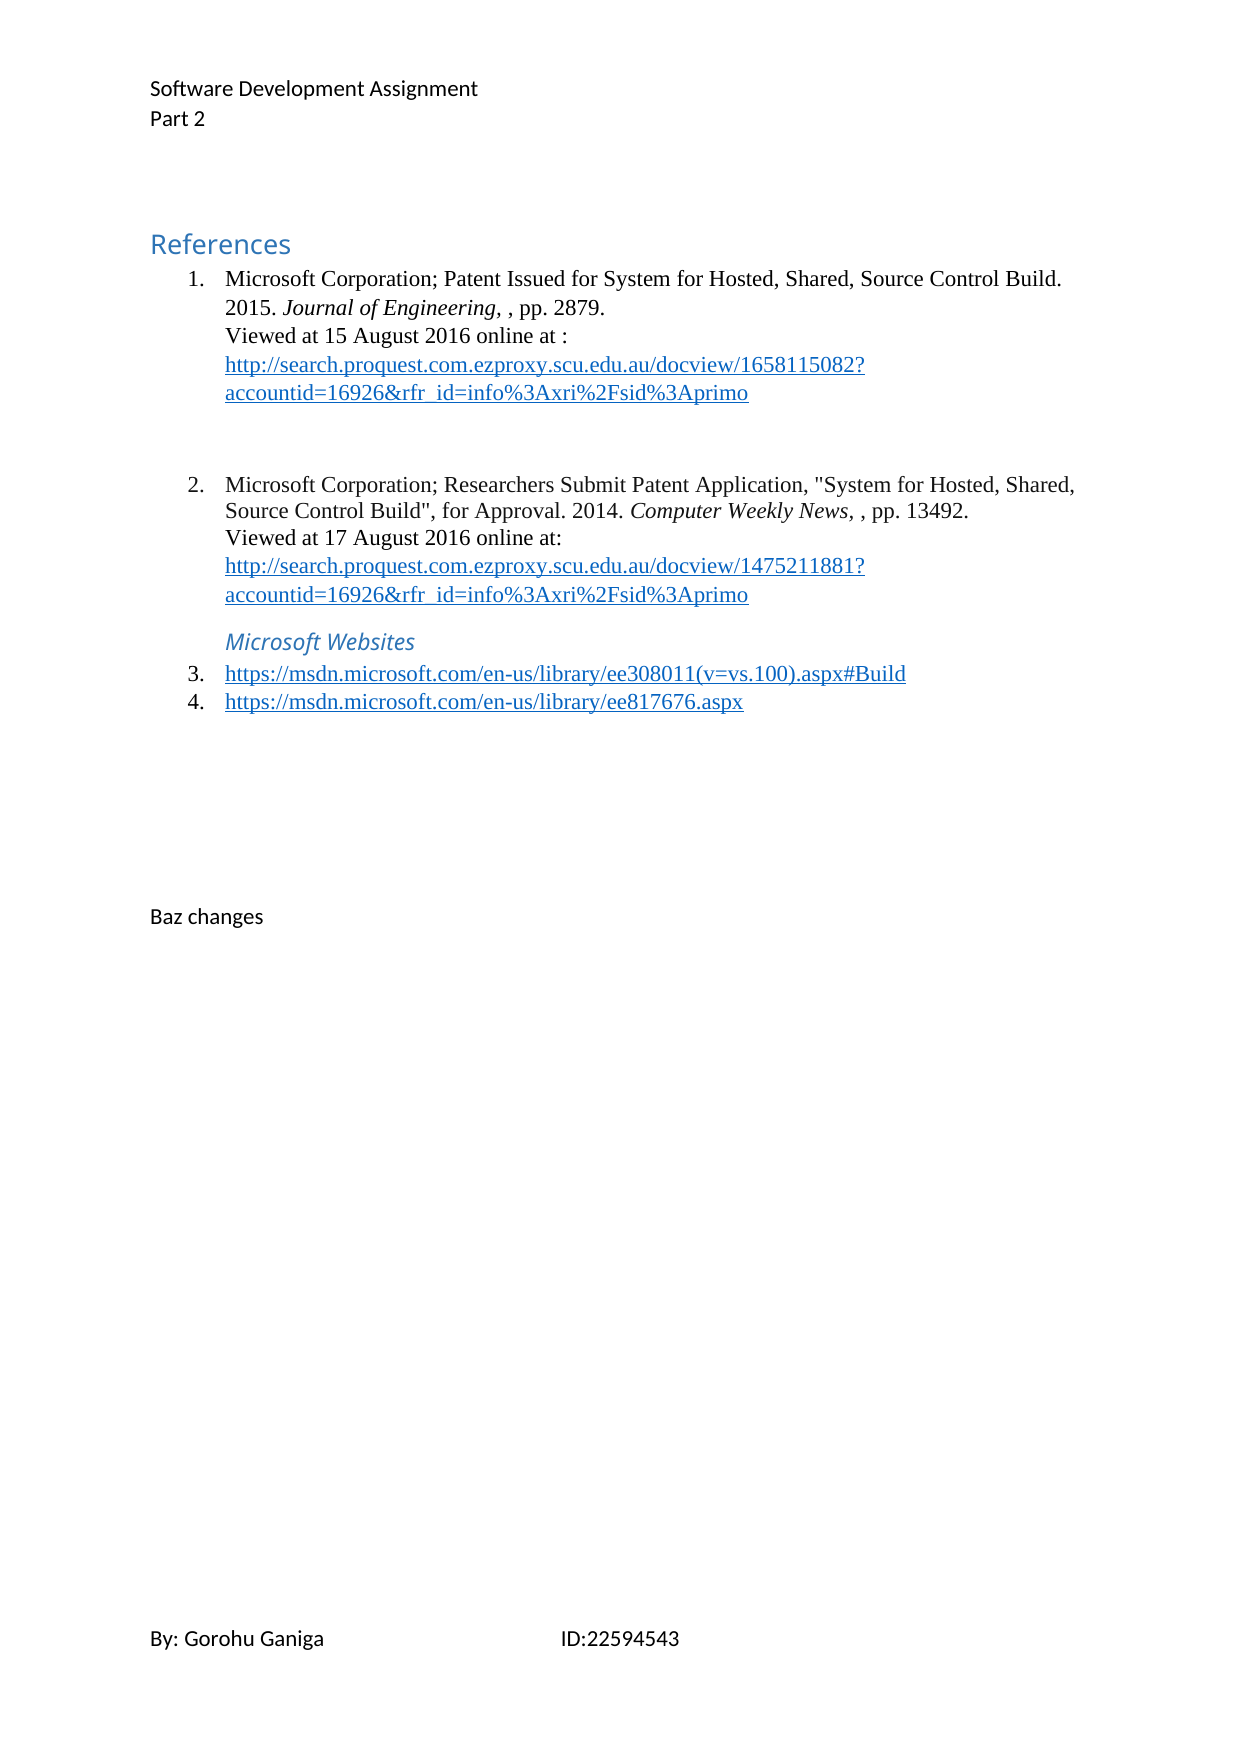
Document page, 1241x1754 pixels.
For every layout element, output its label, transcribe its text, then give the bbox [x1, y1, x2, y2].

subtitle References [150, 226, 1090, 263]
subtitle Microsoft Websites [150, 626, 1090, 657]
text Baz changes [150, 902, 1090, 930]
list Microsoft Corporation; Patent Issued for System for Hosted, Shared, Source Control Build. 2015. Journal of Engineering, , pp. 2879. Viewed at 15 August 2016 online at : http://search.proquest.com.ezproxy.scu.edu.au/docview/1658115082?accountid=16926&rfr_id=info%3Axri%2Fsid%3Aprimo [187, 266, 1090, 406]
list https://msdn.microsoft.com/en-us/library/ee817676.aspx [187, 688, 1090, 714]
text Viewed at 17 August 2016 online at: http://search.proquest.com.ezproxy.scu.edu.au/docview/1475211881?accountid=16926&rfr_id=info%3Axri%2Fsid%3Aprimo [225, 524, 1090, 607]
list https://msdn.microsoft.com/en-us/library/ee308011(v=vs.100).aspx#Build [187, 660, 1090, 686]
list Microsoft Corporation; Researchers Submit Patent Application, "System for Hosted, Shared, Source Control Build", for Approval. 2014. Computer Weekly News, , pp. 13492. [187, 471, 1090, 524]
